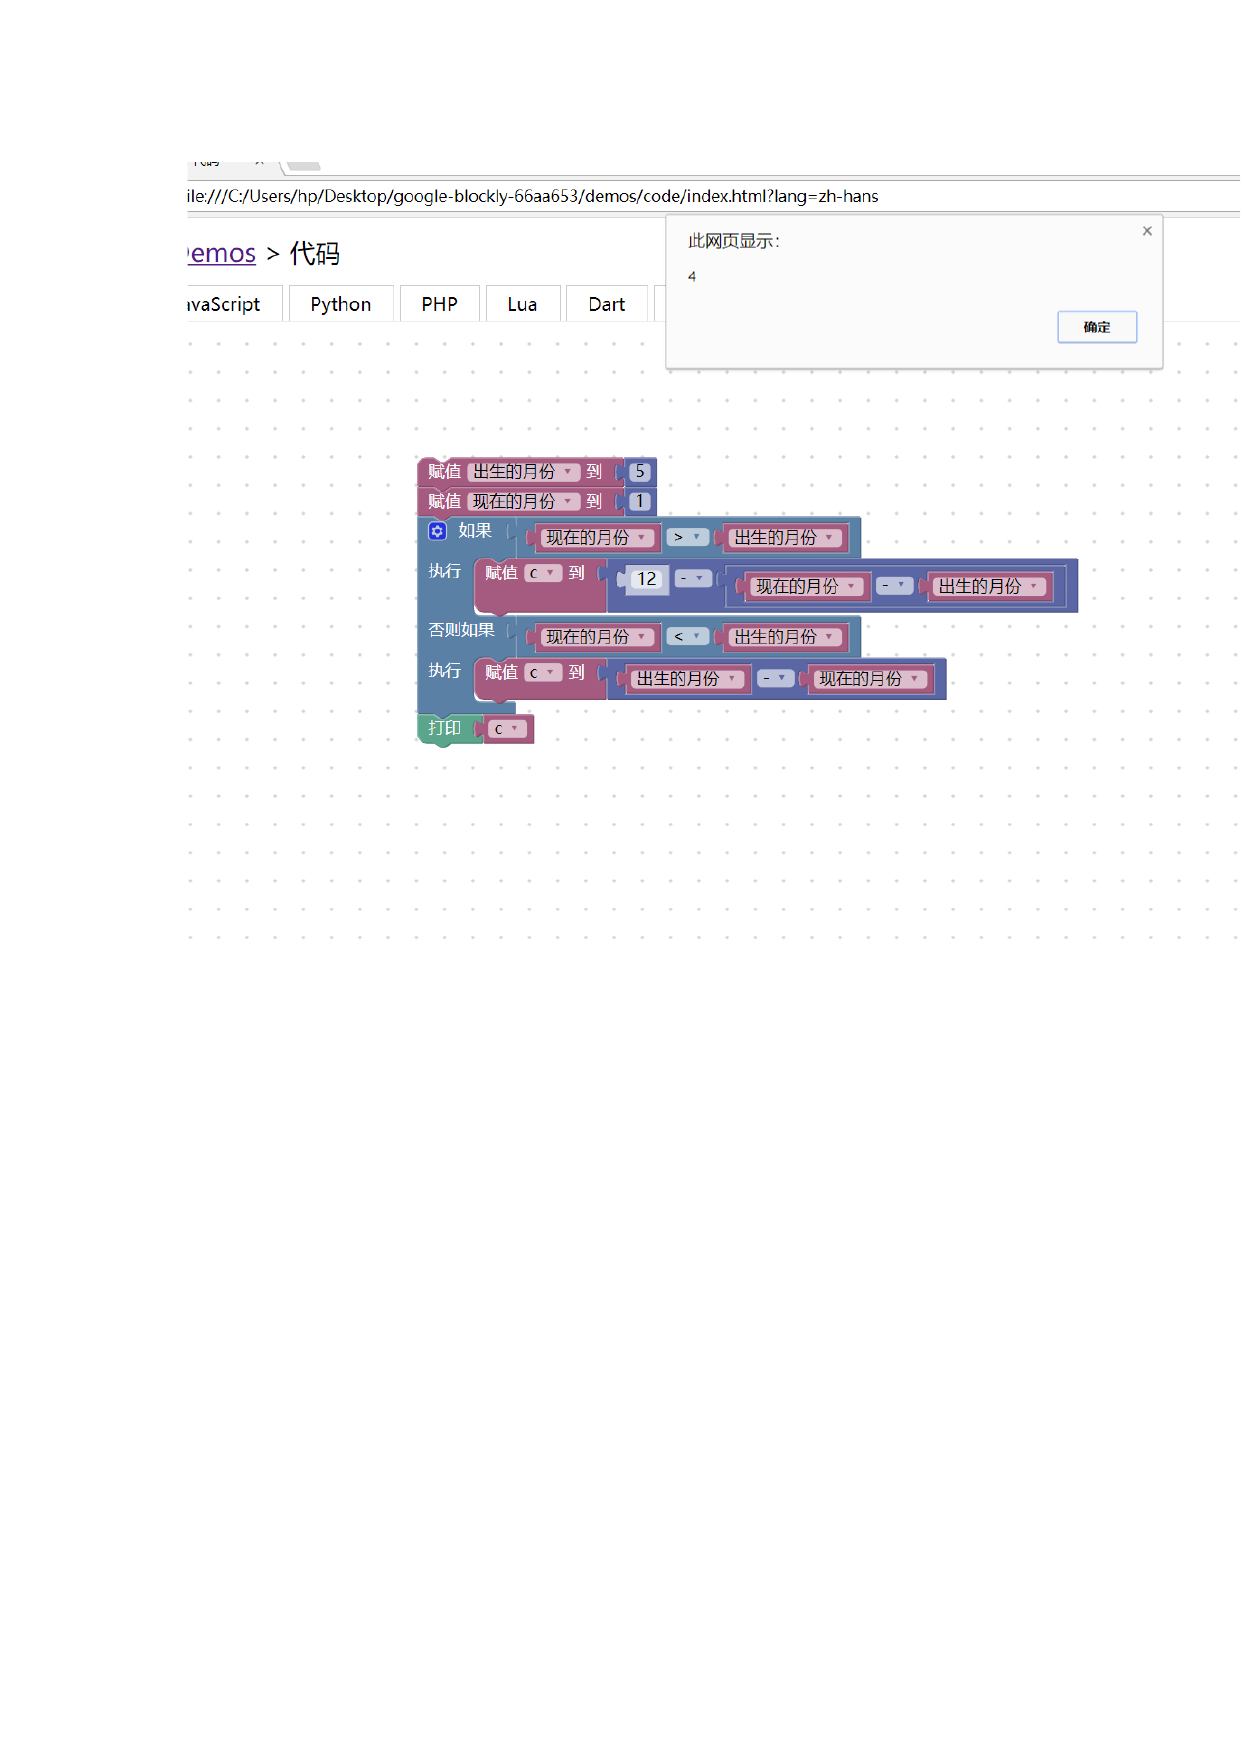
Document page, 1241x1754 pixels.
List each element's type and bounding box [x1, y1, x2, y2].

picture [187, 162, 1241, 946]
